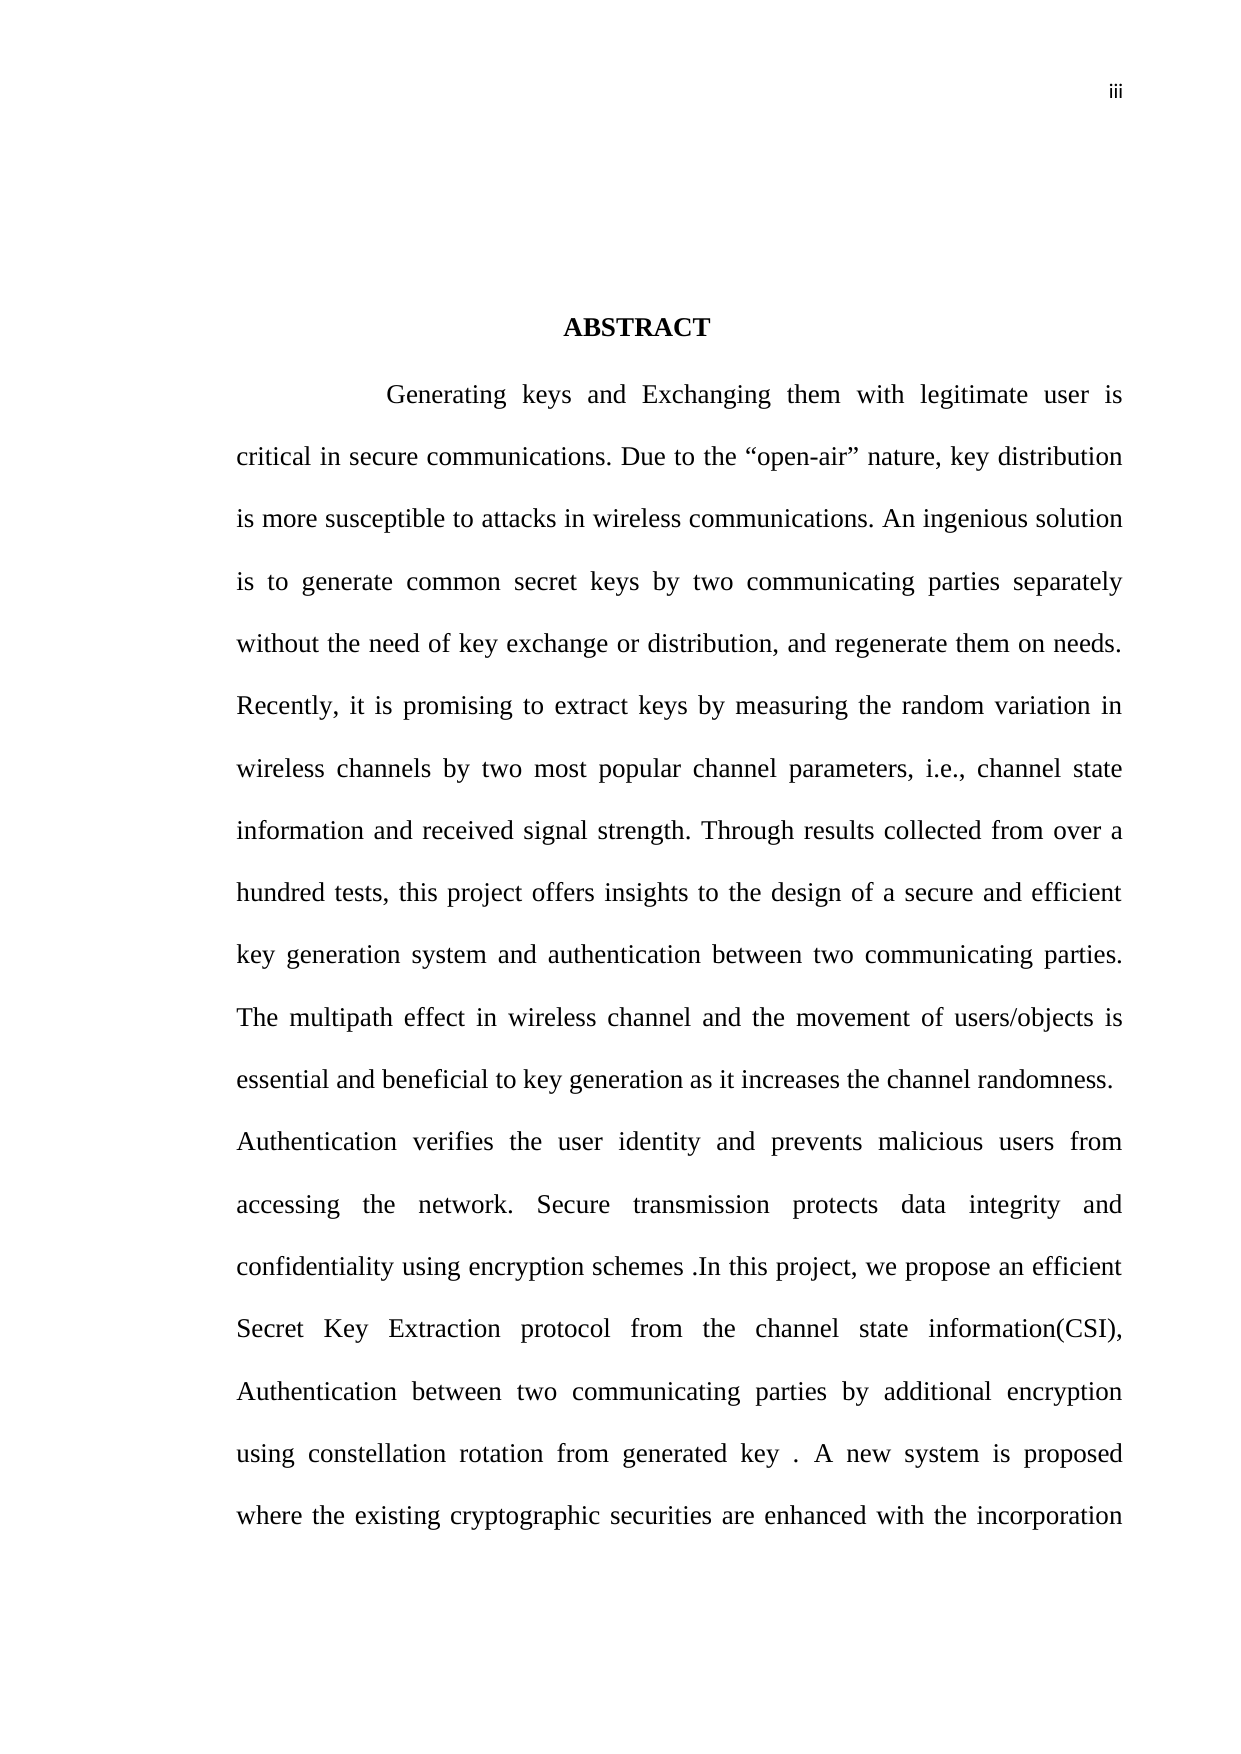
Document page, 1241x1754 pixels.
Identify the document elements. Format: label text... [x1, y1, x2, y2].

text Generating keys and Exchanging them with legitimate user is critical in secure communications. Due to the “open-air” nature, key distribution is more susceptible to attacks in wireless communications. An ingenious solution is to generate common secret keys by two communicating parties separately without the need of key exchange or distribution, and regenerate them on needs. Recently, it is promising to extract keys by measuring the random variation in wireless channels by two most popular channel parameters, i.e., channel state information and received signal strength. Through results collected from over a hundred tests, this project offers insights to the design of a secure and efficient key generation system and authentication between two communicating parties. The multipath effect in wireless channel and the movement of users/objects is essential and beneficial to key generation as it increases the channel randomness. [236, 378, 1124, 1094]
subtitle ABSTRACT [386, 311, 1108, 342]
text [236, 1126, 1124, 1530]
